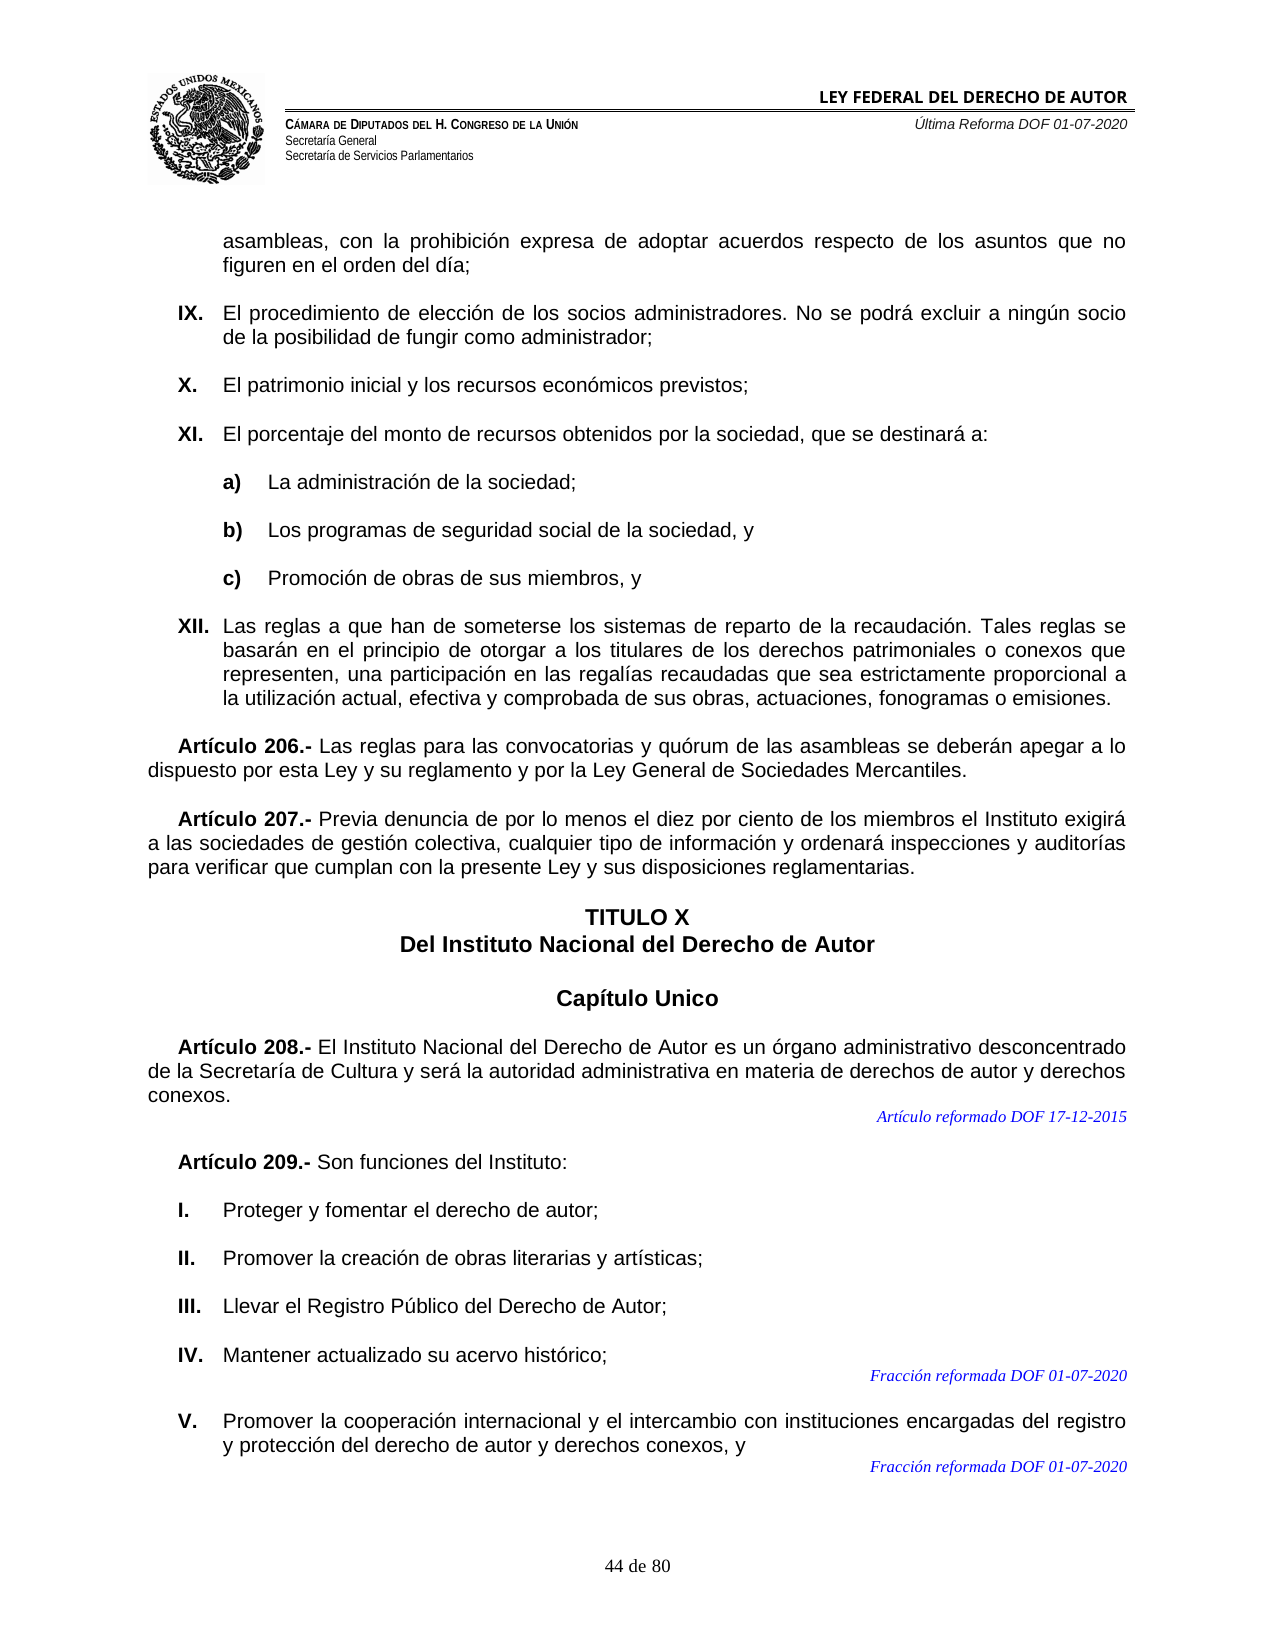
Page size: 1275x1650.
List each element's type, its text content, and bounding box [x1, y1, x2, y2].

text Capítulo Unico [148, 984, 1127, 1011]
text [178, 229, 1127, 277]
text c) Promoción de obras de sus miembros, y [223, 566, 1127, 590]
text II. Promover la creación de obras literarias y artísticas; [178, 1246, 1127, 1270]
text Fracción reformada DOF 01-07-2020 [148, 1457, 1127, 1476]
text V. Promover la cooperación internacional y el intercambio con instituciones encargadas del registro y protección del derecho de autor y derechos conexos, y [178, 1409, 1127, 1457]
text Artículo 209.- Son funciones del Instituto: [148, 1150, 1127, 1174]
text a) La administración de la sociedad; [223, 470, 1127, 494]
text Artículo 208.- El Instituto Nacional del Derecho de Autor es un órgano administrativo desconcentrado de la Secretaría de Cultura y será la autoridad administrativa en materia de derechos de autor y derechos conexos. [148, 1035, 1127, 1107]
text b) Los programas de seguridad social de la sociedad, y [223, 518, 1127, 542]
text Del Instituto Nacional del Derecho de Autor [148, 930, 1127, 957]
text IX. El procedimiento de elección de los socios administradores. No se podrá excluir a ningún socio de la posibilidad de fungir como administrador; [178, 301, 1127, 349]
text X. El patrimonio inicial y los recursos económicos previstos; [178, 373, 1127, 397]
text Artículo 206.- Las reglas para las convocatorias y quórum de las asambleas se deberán apegar a lo dispuesto por esta Ley y su reglamento y por la Ley General de Sociedades Mercantiles. [148, 734, 1127, 782]
text I. Proteger y fomentar el derecho de autor; [178, 1198, 1127, 1222]
text XI. El porcentaje del monto de recursos obtenidos por la sociedad, que se destinará a: [178, 422, 1127, 446]
text III. Llevar el Registro Público del Derecho de Autor; [178, 1294, 1127, 1318]
text XII. Las reglas a que han de someterse los sistemas de reparto de la recaudación. Tales reglas se basarán en el principio de otorgar a los titulares de los derechos patrimoniales o conexos que representen, una participación en las regalías recaudadas que sea estrictamente proporcional a la utilización actual, efectiva y comprobada de sus obras, actuaciones, fonogramas o emisiones. [178, 614, 1127, 710]
text Artículo 207.- Previa denuncia de por lo menos el diez por ciento de los miembros el Instituto exigirá a las sociedades de gestión colectiva, cualquier tipo de información y ordenará inspecciones y auditorías para verificar que cumplan con la presente Ley y sus disposiciones reglamentarias. [148, 807, 1127, 879]
text Fracción reformada DOF 01-07-2020 [148, 1367, 1127, 1385]
text Artículo reformado DOF 17-12-2015 [148, 1107, 1127, 1126]
text IV. Mantener actualizado su acervo histórico; [178, 1342, 1127, 1367]
text TITULO X [148, 903, 1127, 930]
